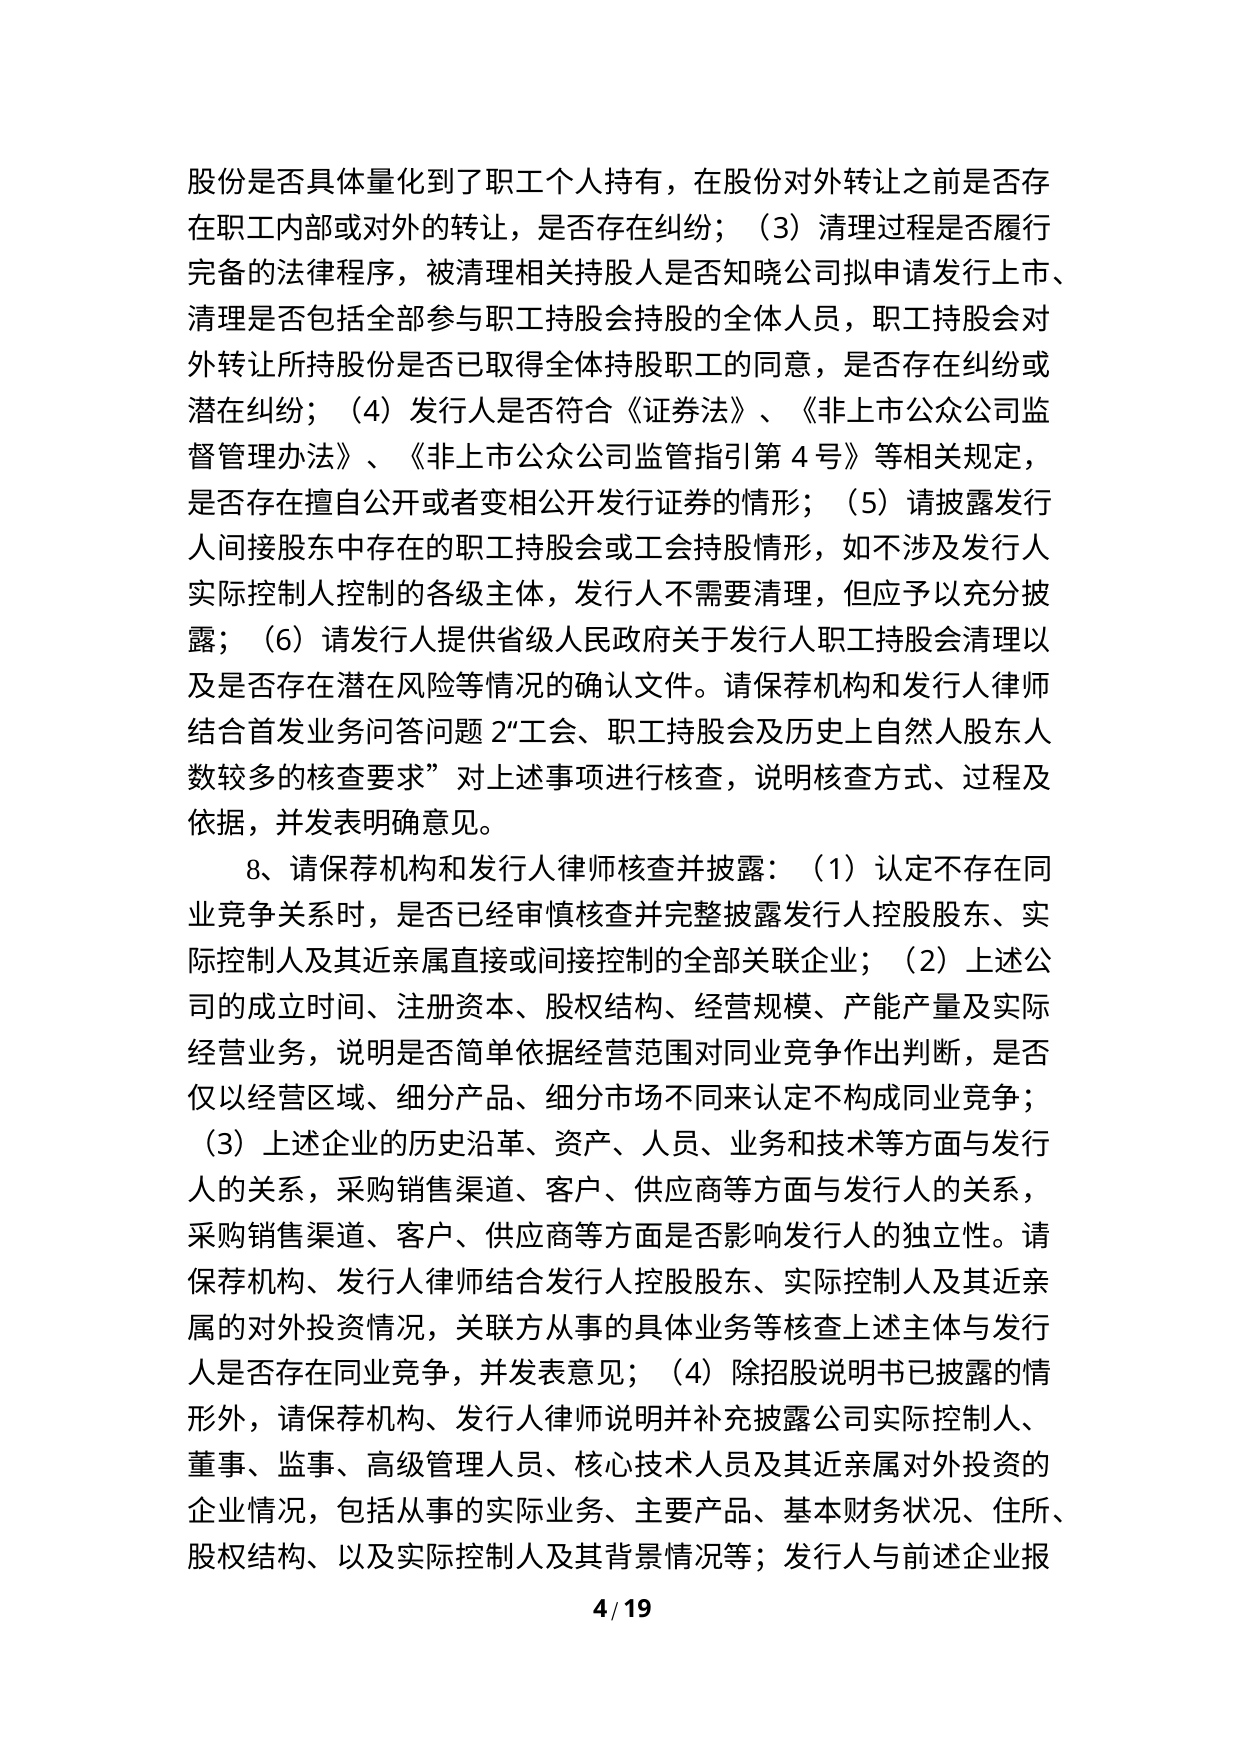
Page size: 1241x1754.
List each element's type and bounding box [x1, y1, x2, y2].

list [187, 843, 1053, 1576]
list [187, 156, 1053, 843]
